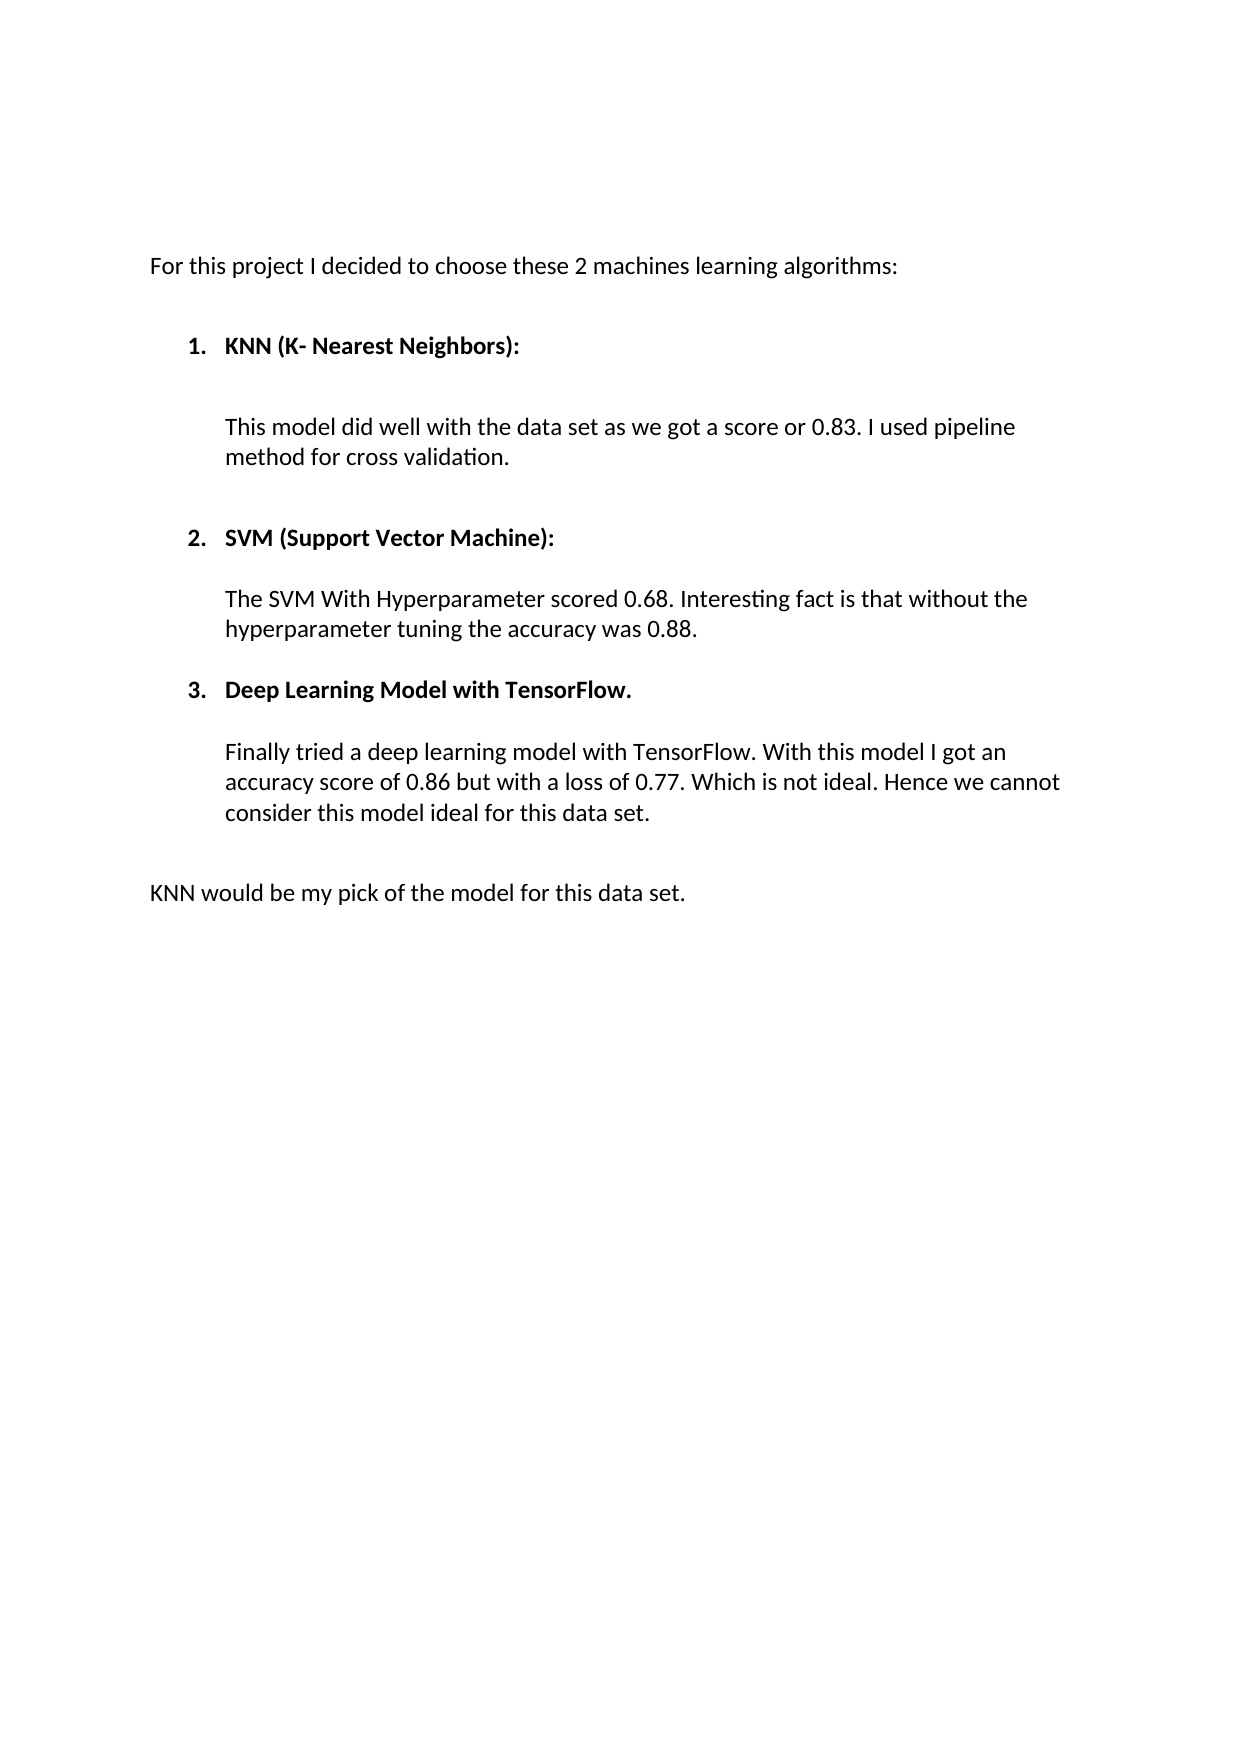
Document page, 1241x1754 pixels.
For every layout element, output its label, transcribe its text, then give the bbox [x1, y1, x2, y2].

list SVM (Support Vector Machine): [187, 522, 1090, 553]
list KNN (K- Nearest Neighbors): [187, 331, 1090, 361]
list The SVM With Hyperparameter scored 0.68. Interesting fact is that without the hyperparameter tuning the accuracy was 0.88. [225, 583, 1090, 644]
subtitle This model did well with the data set as we got a score or 0.83. I used pipeline method for cross validation. [225, 411, 1090, 472]
list Finally tried a deep learning model with TensorFlow. With this model I got an accuracy score of 0.86 but with a loss of 0.77. Which is not ideal. Hence we cannot consider this model ideal for this data set. [225, 736, 1090, 827]
subtitle For this project I decided to choose these 2 machines learning algorithms: [150, 250, 1090, 281]
list Deep Learning Model with TensorFlow. [187, 675, 1090, 705]
text KNN would be my pick of the model for this data set. [150, 877, 1090, 908]
